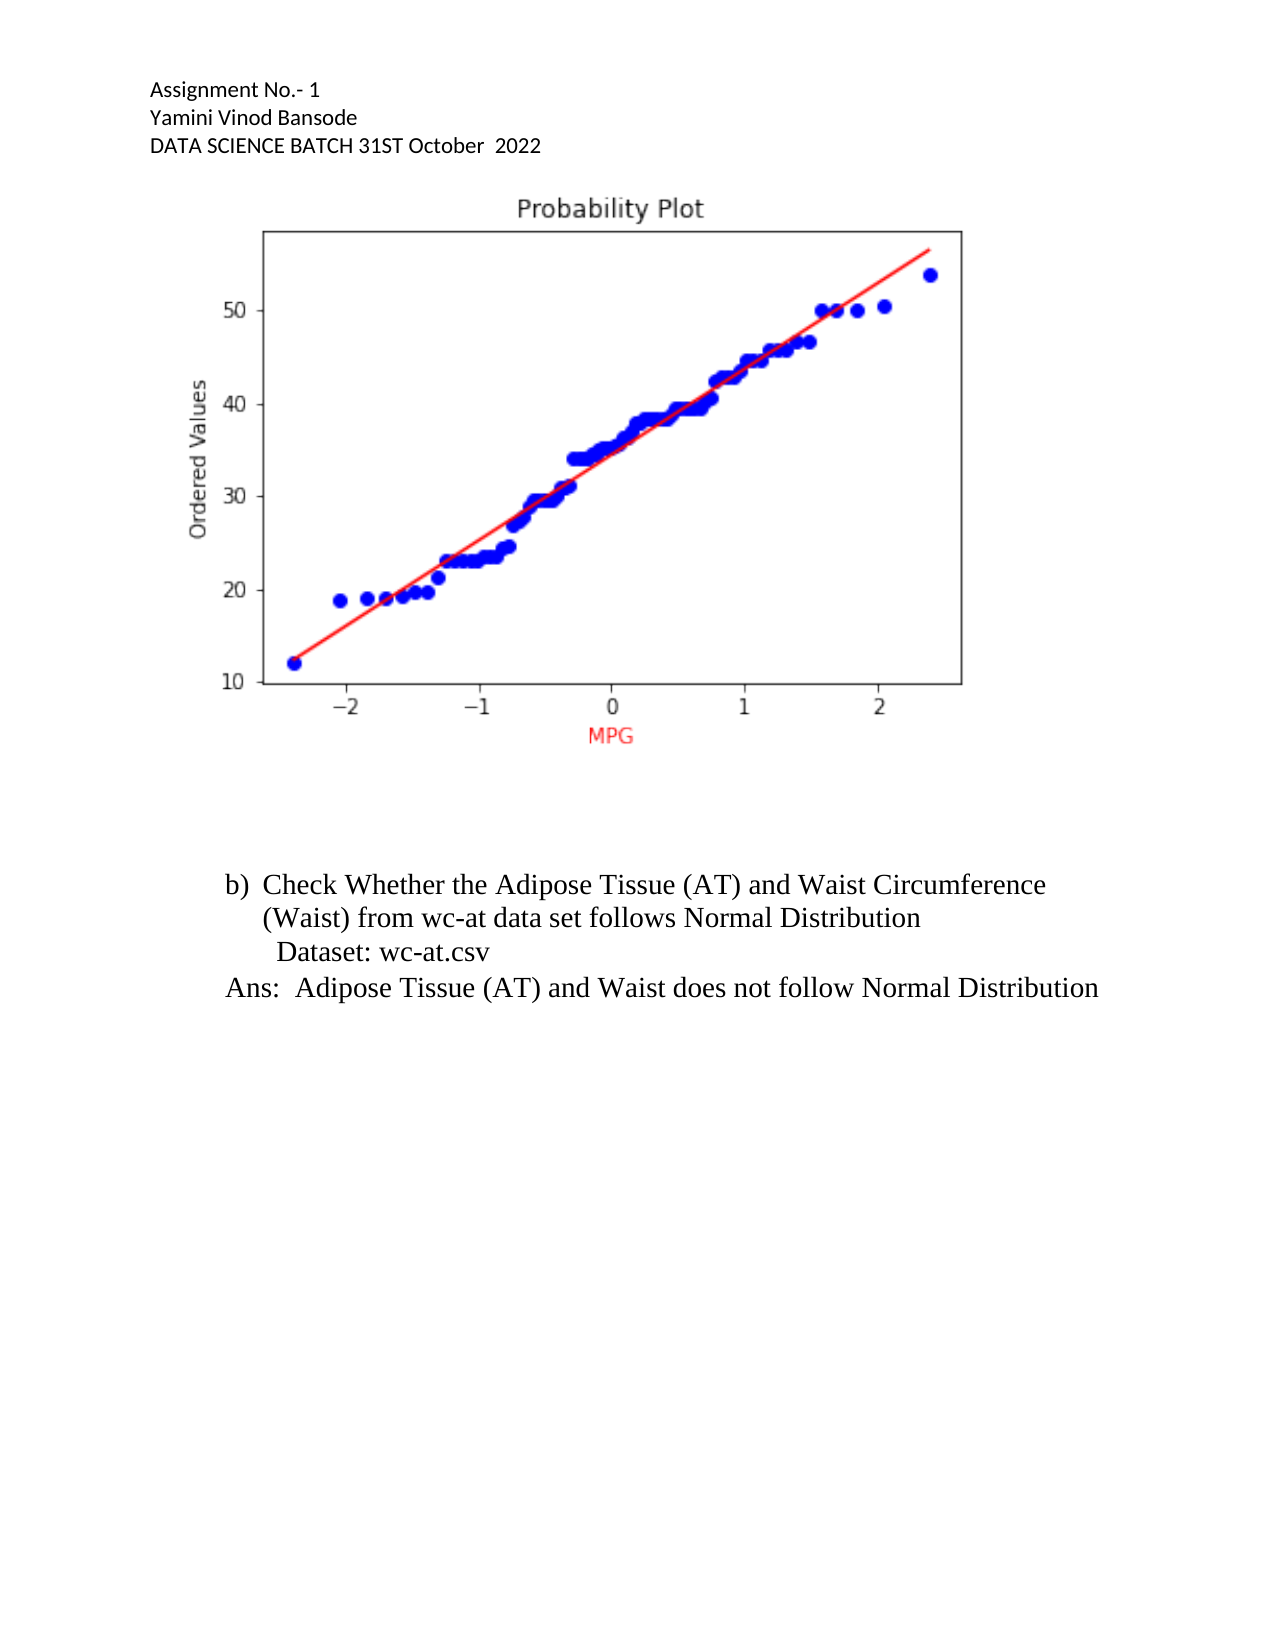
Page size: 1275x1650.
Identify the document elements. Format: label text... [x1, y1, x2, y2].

list Dataset: wc-at.csv [225, 934, 1125, 967]
picture [150, 159, 1050, 759]
list Ans: Adipose Tissue (AT) and Waist does not follow Normal Distribution [225, 970, 1125, 1004]
list Check Whether the Adipose Tissue (AT) and Waist Circumference (Waist) from wc-at data set follows Normal Distribution [225, 867, 1125, 934]
